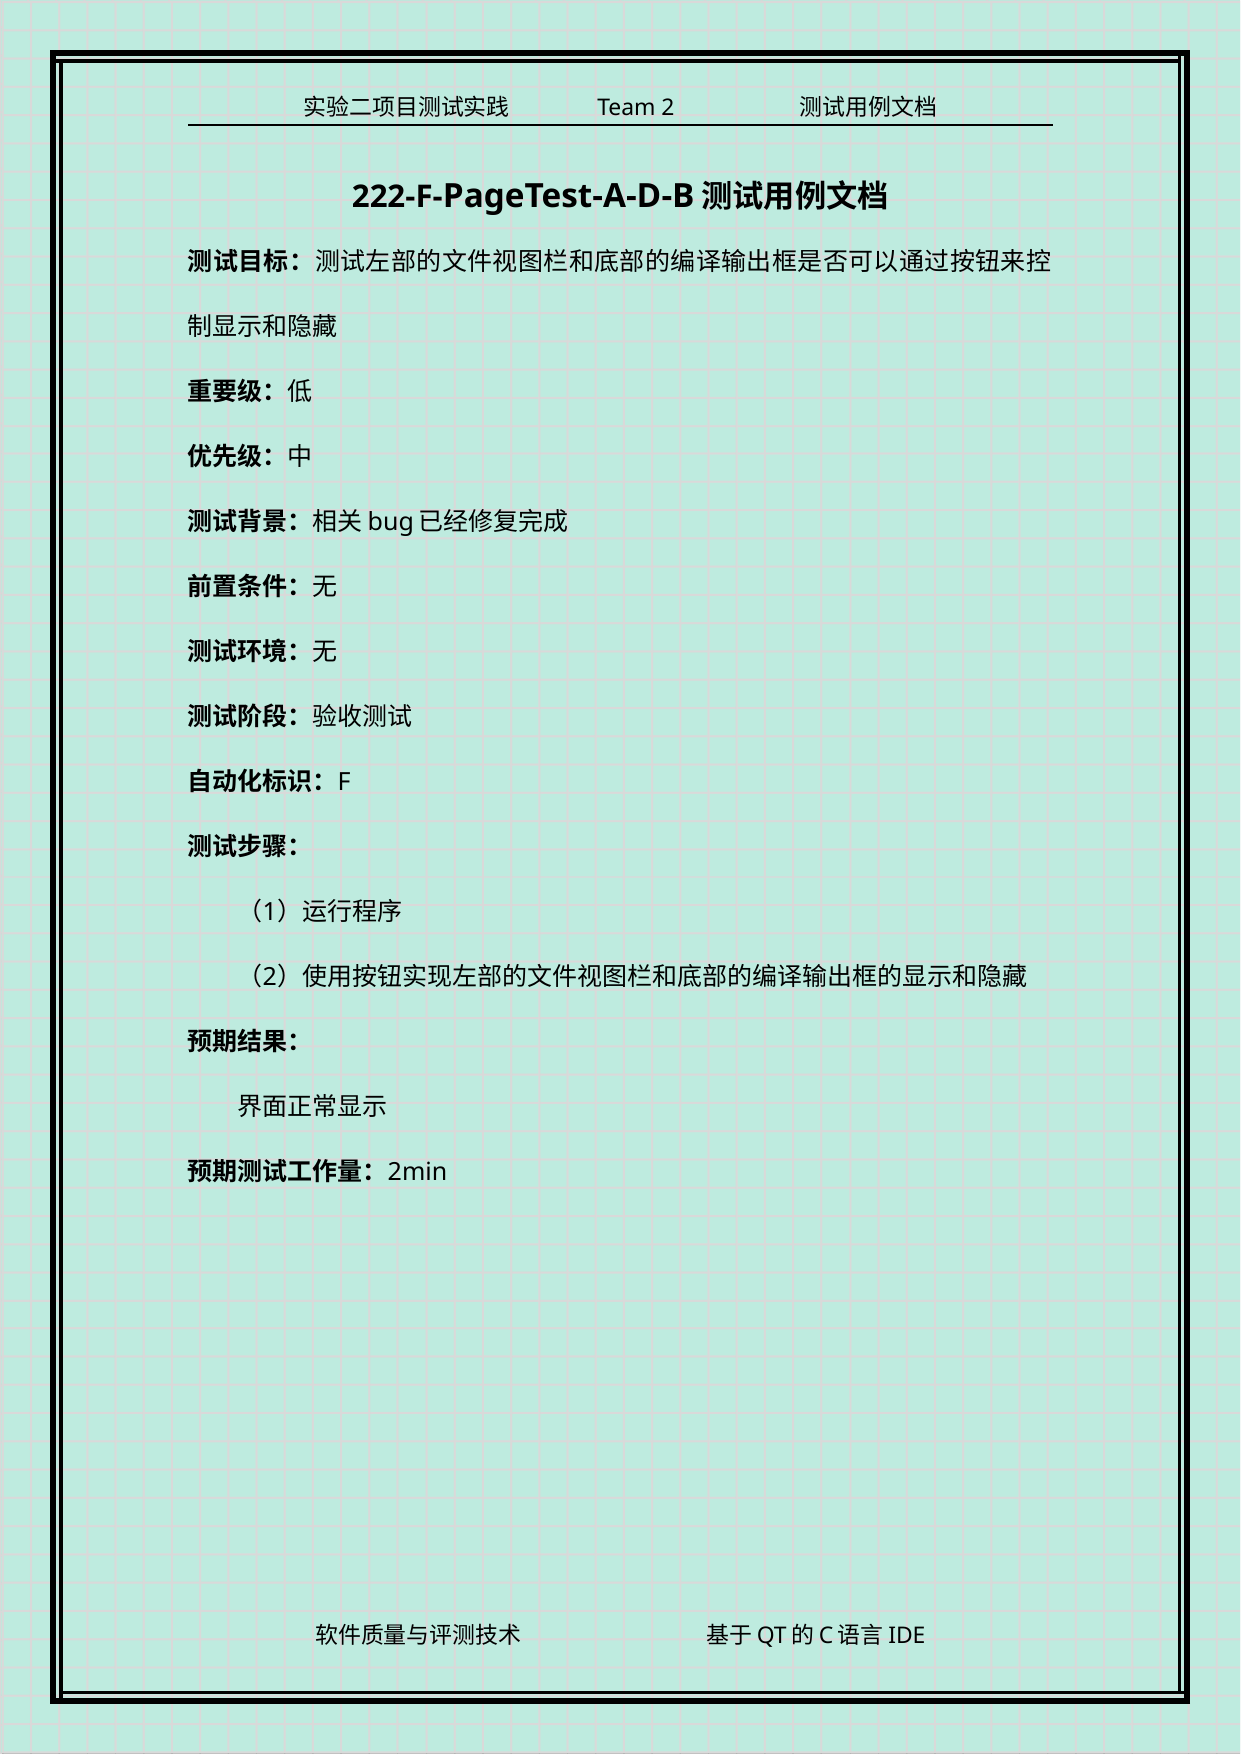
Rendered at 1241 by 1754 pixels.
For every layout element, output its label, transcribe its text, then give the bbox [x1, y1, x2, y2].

text 测试环境：无 [187, 617, 1053, 682]
text 222-F-PageTest-A-D-B测试用例文档 [187, 162, 1053, 227]
text 前置条件：无 [187, 552, 1053, 617]
text 优先级：中 [187, 422, 1053, 487]
text 预期结果： [187, 1007, 1053, 1072]
text 界面正常显示 [187, 1072, 1053, 1137]
text 重要级：低 [187, 357, 1053, 422]
text （1）运行程序 [187, 877, 1053, 942]
text 测试步骤： [187, 812, 1053, 877]
text 自动化标识：F [187, 747, 1053, 812]
text 测试目标：测试左部的文件视图栏和底部的编译输出框是否可以通过按钮来控制显示和隐藏 [187, 227, 1053, 357]
text 测试背景：相关bug已经修复完成 [187, 487, 1053, 552]
text 测试阶段：验收测试 [187, 682, 1053, 747]
text （2）使用按钮实现左部的文件视图栏和底部的编译输出框的显示和隐藏 [237, 942, 1053, 1007]
picture [0, 0, 1241, 1754]
text 预期测试工作量：2min [187, 1137, 1053, 1202]
